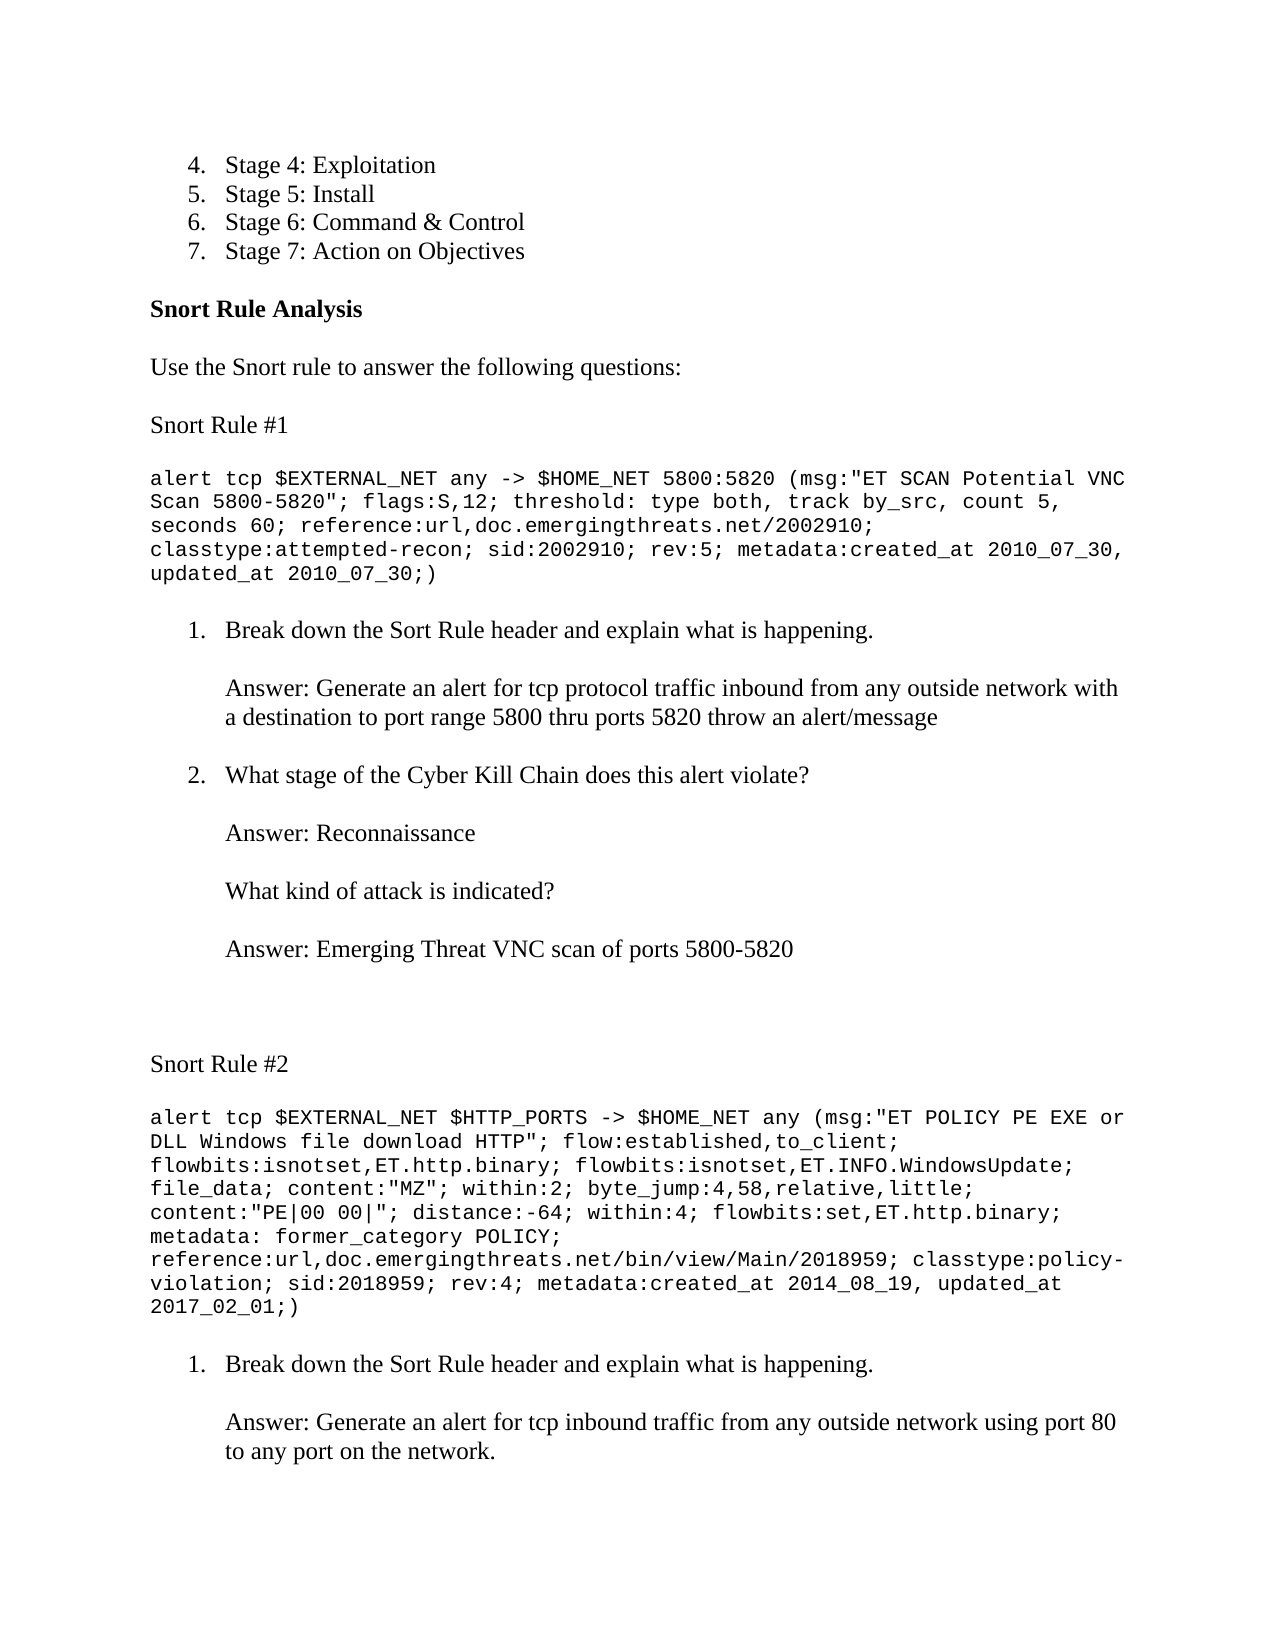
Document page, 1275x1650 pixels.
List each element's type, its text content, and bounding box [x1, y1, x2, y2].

text Snort Rule #1 [150, 410, 1125, 439]
text alert tcp $EXTERNAL_NET $HTTP_PORTS -> $HOME_NET any (msg:"ET POLICY PE EXE or DLL Windows file download HTTP"; flow:established,to_client; flowbits:isnotset,ET.http.binary; flowbits:isnotset,ET.INFO.WindowsUpdate; file_data; content:"MZ"; within:2; byte_jump:4,58,relative,little; content:"PE|00 00|"; distance:-64; within:4; flowbits:set,ET.http.binary; metadata: former_category POLICY; reference:url,doc.emergingthreats.net/bin/view/Main/2018959; classtype:policy-violation; sid:2018959; rev:4; metadata:created_at 2014_08_19, updated_at 2017_02_01;) [150, 1107, 1125, 1320]
text What kind of attack is indicated? [225, 876, 1125, 904]
list Stage 5: Install [187, 179, 1125, 207]
text Answer: Reconnaissance [225, 818, 1125, 847]
list Stage 4: Exploitation [187, 150, 1125, 179]
text Answer: Generate an alert for tcp inbound traffic from any outside network using port 80 to any port on the network. [225, 1407, 1125, 1465]
list Break down the Sort Rule header and explain what is happening. [187, 1349, 1125, 1378]
text alert tcp $EXTERNAL_NET any -> $HOME_NET 5800:5820 (msg:"ET SCAN Potential VNC Scan 5800-5820"; flags:S,12; threshold: type both, track by_src, count 5, seconds 60; reference:url,doc.emergingthreats.net/2002910; classtype:attempted-recon; sid:2002910; rev:5; metadata:created_at 2010_07_30, updated_at 2010_07_30;) [150, 468, 1125, 586]
text Use the Snort rule to answer the following questions: [150, 352, 1125, 381]
list Break down the Sort Rule header and explain what is happening. [187, 615, 1125, 644]
text Answer: Emerging Threat VNC scan of ports 5800-5820 [225, 934, 1125, 962]
list Stage 7: Action on Objectives [187, 236, 1125, 265]
list What stage of the Cyber Kill Chain does this alert violate? [187, 760, 1125, 789]
text Snort Rule #2 [150, 1049, 1125, 1078]
text Answer: Generate an alert for tcp protocol traffic inbound from any outside network with a destination to port range 5800 thru ports 5820 throw an alert/message [225, 673, 1125, 731]
list Stage 6: Command & Control [187, 207, 1125, 236]
text Snort Rule Analysis [150, 294, 1125, 323]
